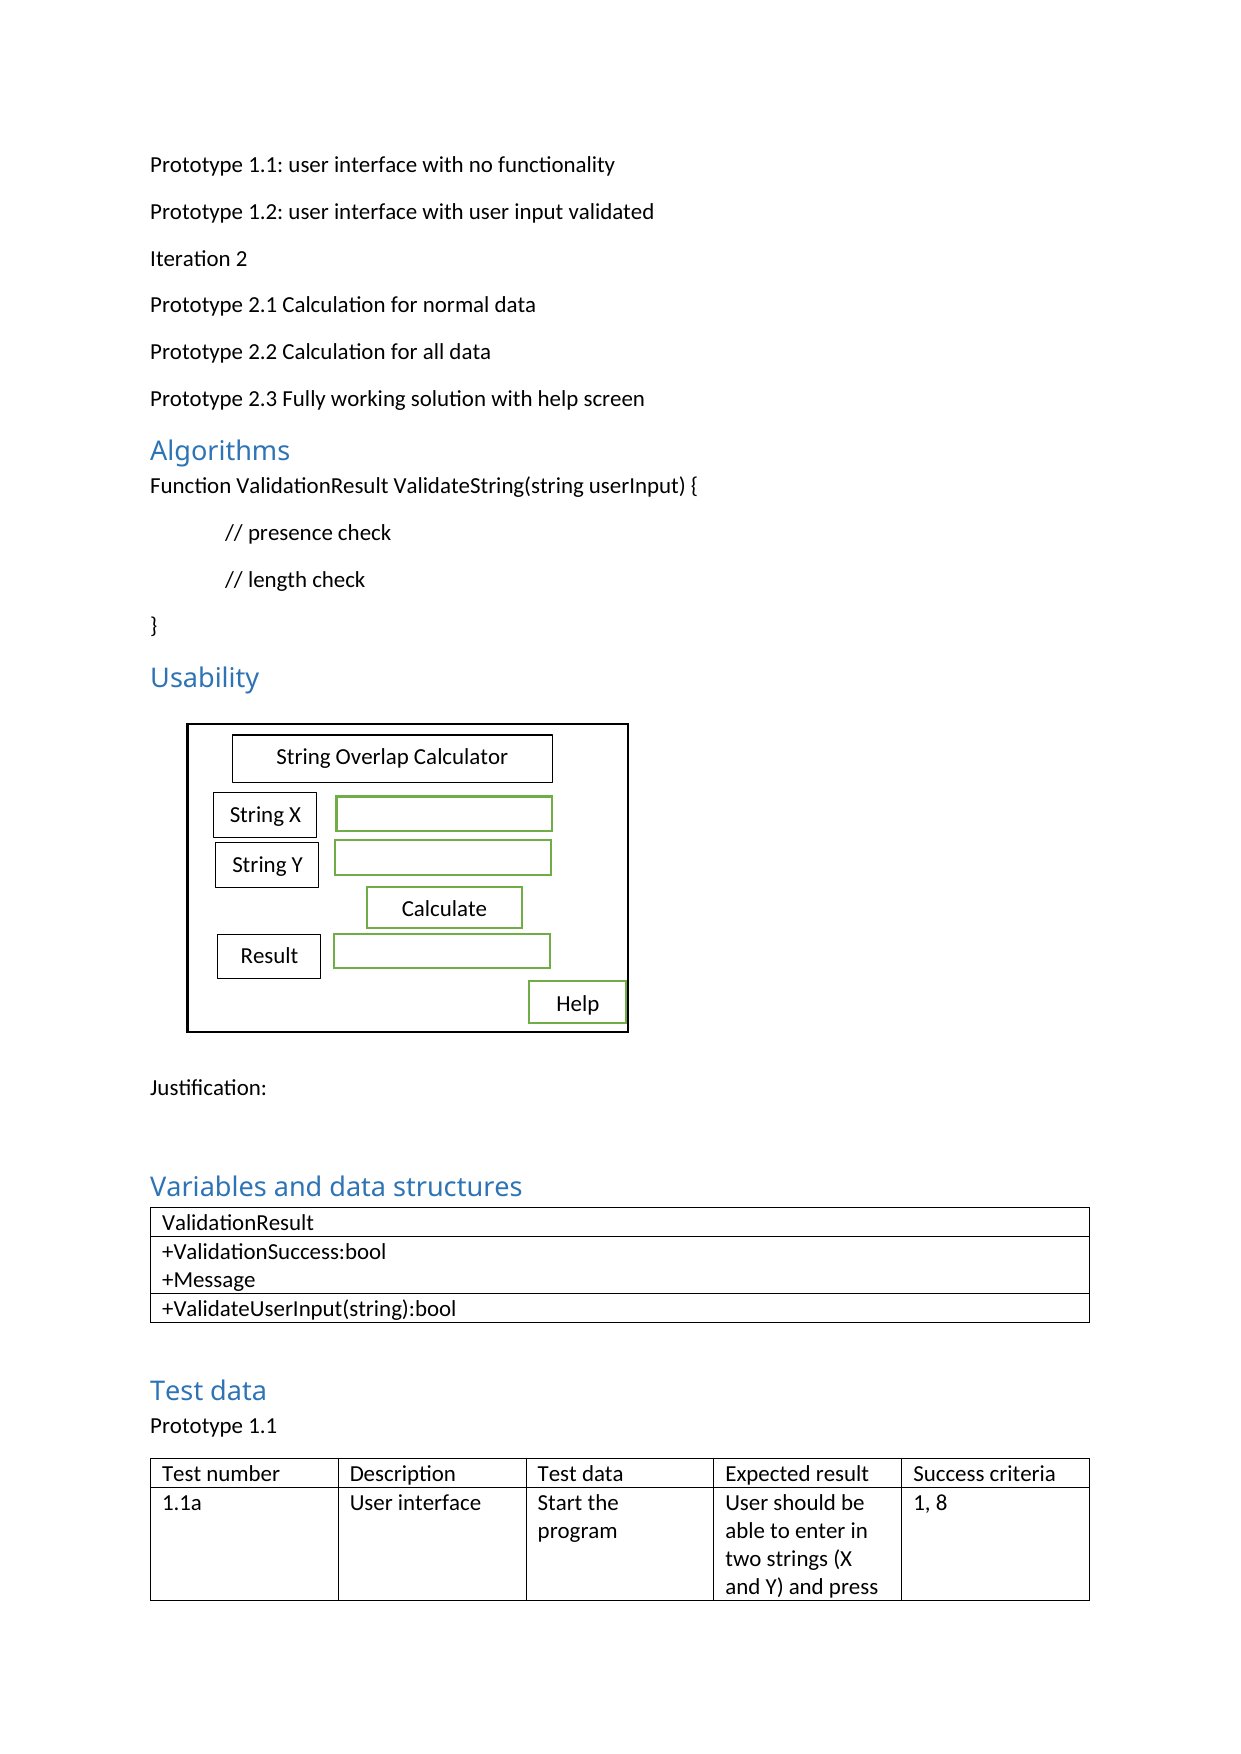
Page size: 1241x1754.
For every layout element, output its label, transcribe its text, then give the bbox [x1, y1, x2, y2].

text Function ValidationResult ValidateString(string userInput) { [150, 471, 1090, 499]
table_header ValidationResult [151, 1208, 1089, 1236]
text Prototype 1.1: user interface with no functionality [150, 150, 1090, 178]
table_header Test data [527, 1459, 713, 1487]
text Prototype 1.1 [150, 1411, 1090, 1439]
table_cell +ValidationSuccess:bool +Message [151, 1237, 1089, 1293]
text // presence check [150, 518, 1090, 546]
table_cell User interface [339, 1488, 526, 1600]
table_cell 1, 8 [902, 1488, 1089, 1600]
subtitle Variables and data structures [150, 1167, 1090, 1204]
subtitle Test data [150, 1371, 1090, 1408]
text Prototype 2.2 Calculation for all data [150, 337, 1090, 366]
table_header Expected result [714, 1459, 901, 1487]
table_cell Start the program [527, 1488, 713, 1600]
table_cell +ValidateUserInput(string):bool [151, 1294, 1089, 1322]
text Prototype 2.3 Fully working solution with help screen [150, 384, 1090, 412]
text Prototype 2.1 Calculation for normal data [150, 291, 1090, 319]
text Iteration 2 [150, 244, 1090, 272]
text } [150, 612, 1090, 640]
subtitle Algorithms [150, 431, 1090, 468]
table_header Test number [151, 1459, 338, 1487]
subtitle Usability [150, 658, 1090, 695]
text Prototype 1.2: user interface with user input validated [150, 197, 1090, 225]
table_header Success criteria [902, 1459, 1089, 1487]
text Justification: [150, 1073, 1090, 1101]
text // length check [150, 565, 1090, 593]
table_cell 1.1a [151, 1488, 338, 1600]
table_header Description [339, 1459, 526, 1487]
